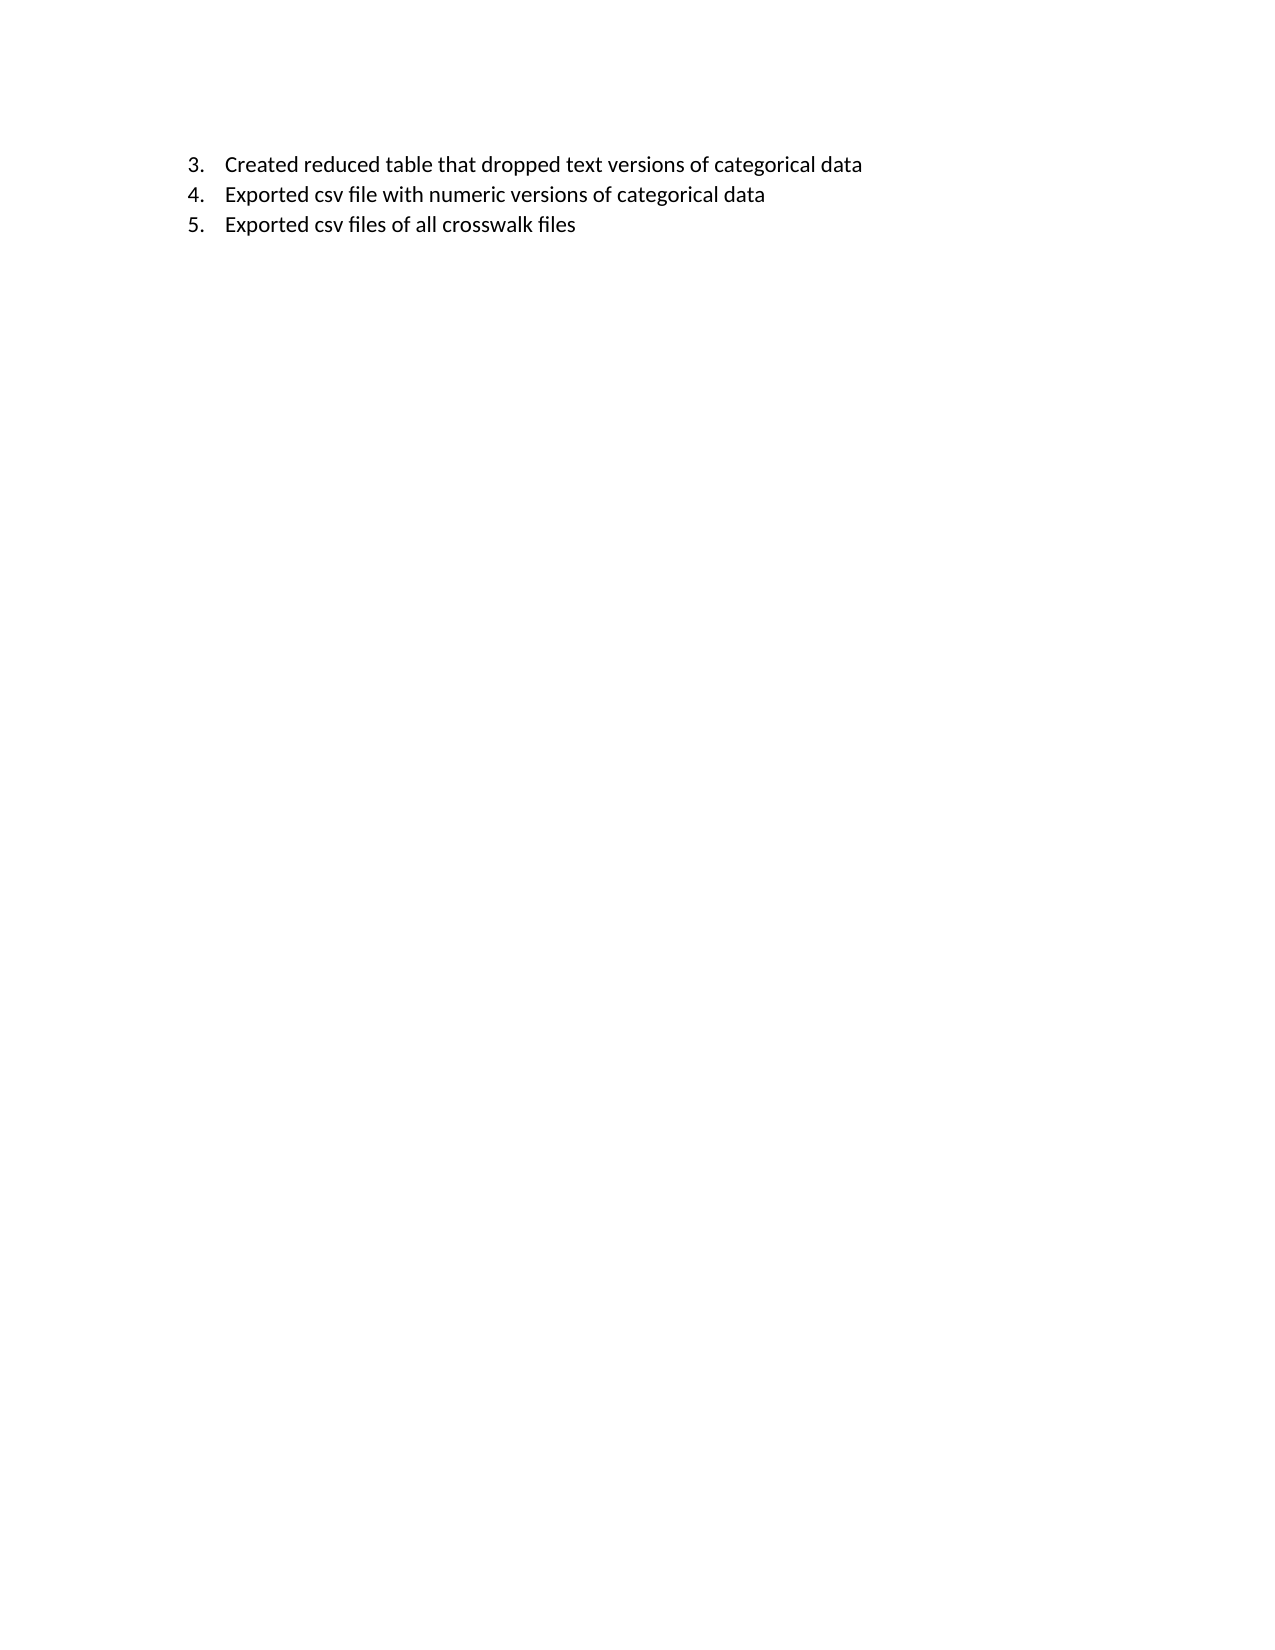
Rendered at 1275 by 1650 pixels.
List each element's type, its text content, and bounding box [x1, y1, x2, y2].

list Created reduced table that dropped text versions of categorical data [187, 150, 1125, 178]
list Exported csv file with numeric versions of categorical data [187, 180, 1125, 208]
list Exported csv files of all crosswalk files [187, 210, 1125, 238]
